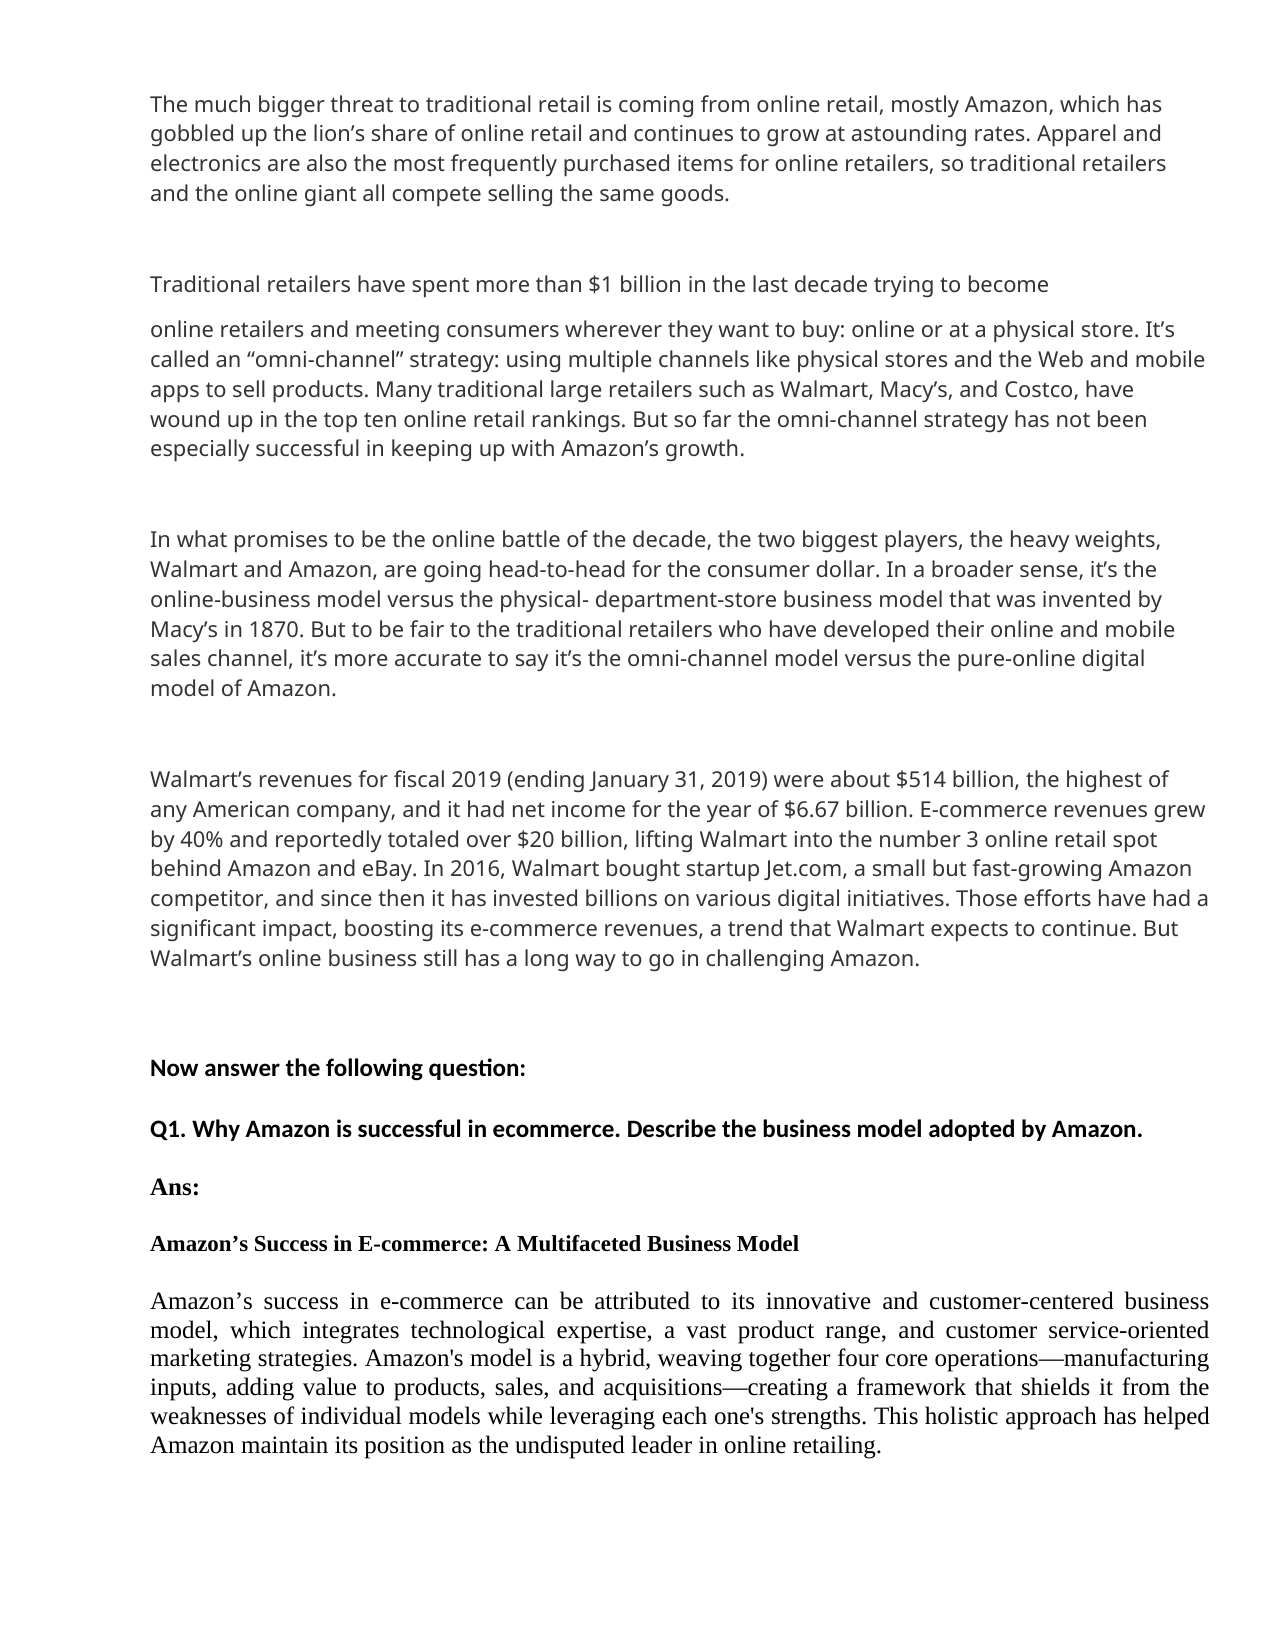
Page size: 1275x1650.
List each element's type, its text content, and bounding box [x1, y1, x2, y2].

text Amazon’s success in e-commerce can be attributed to its innovative and customer-centered business model, which integrates technological expertise, a vast product range, and customer service-oriented marketing strategies. Amazon's model is a hybrid, weaving together four core operations—manufacturing inputs, adding value to products, sales, and acquisitions—creating a framework that shields it from the weaknesses of individual models while leveraging each one's strengths. This holistic approach has helped Amazon maintain its position as the undisputed leader in online retailing. [150, 1286, 1211, 1458]
text Traditional retailers have spent more than $1 billion in the last decade trying to become [150, 269, 1211, 299]
text Amazon’s Success in E-commerce: A Multifaceted Business Model [150, 1230, 1211, 1257]
text Walmart’s revenues for fiscal 2019 (ending January 31, 2019) were about $514 billion, the highest of any American company, and it had net income for the year of $6.67 billion. E-commerce revenues grew by 40% and reportedly totaled over $20 billion, lifting Walmart into the number 3 online retail spot behind Amazon and eBay. In 2016, Walmart bought startup Jet.com, a small but fast-growing Amazon competitor, and since then it has invested billions on various digital initiatives. Those efforts have had a significant impact, boosting its e-commerce revenues, a trend that Walmart expects to continue. But Walmart’s online business still has a long way to go in challenging Amazon. [150, 764, 1211, 973]
text online retailers and meeting consumers wherever they want to buy: online or at a physical store. It’s called an “omni-channel” strategy: using multiple channels like physical stores and the Web and mobile apps to sell products. Many traditional large retailers such as Walmart, Macy’s, and Costco, have wound up in the top ten online retail rankings. But so far the omni-channel strategy has not been especially successful in keeping up with Amazon’s growth. [150, 314, 1211, 463]
text The much bigger threat to traditional retail is coming from online retail, mostly Amazon, which has gobbled up the lion’s share of online retail and continues to grow at astounding rates. Apparel and electronics are also the most frequently purchased items for online retailers, so traditional retailers and the online giant all compete selling the same goods. [150, 89, 1211, 208]
text Ans: [150, 1172, 1211, 1201]
text Q1. Why Amazon is successful in ecommerce. Describe the business model adopted by Amazon. [150, 1113, 1211, 1143]
text In what promises to be the online battle of the decade, the two biggest players, the heavy weights, Walmart and Amazon, are going head-to-head for the consumer dollar. In a broader sense, it’s the online-business model versus the physical- department-store business model that was invented by Macy’s in 1870. But to be fair to the traditional retailers who have developed their online and mobile sales channel, it’s more accurate to say it’s the omni-channel model versus the pure-online digital model of Amazon. [150, 524, 1211, 703]
text Now answer the following question: [150, 1052, 1211, 1082]
